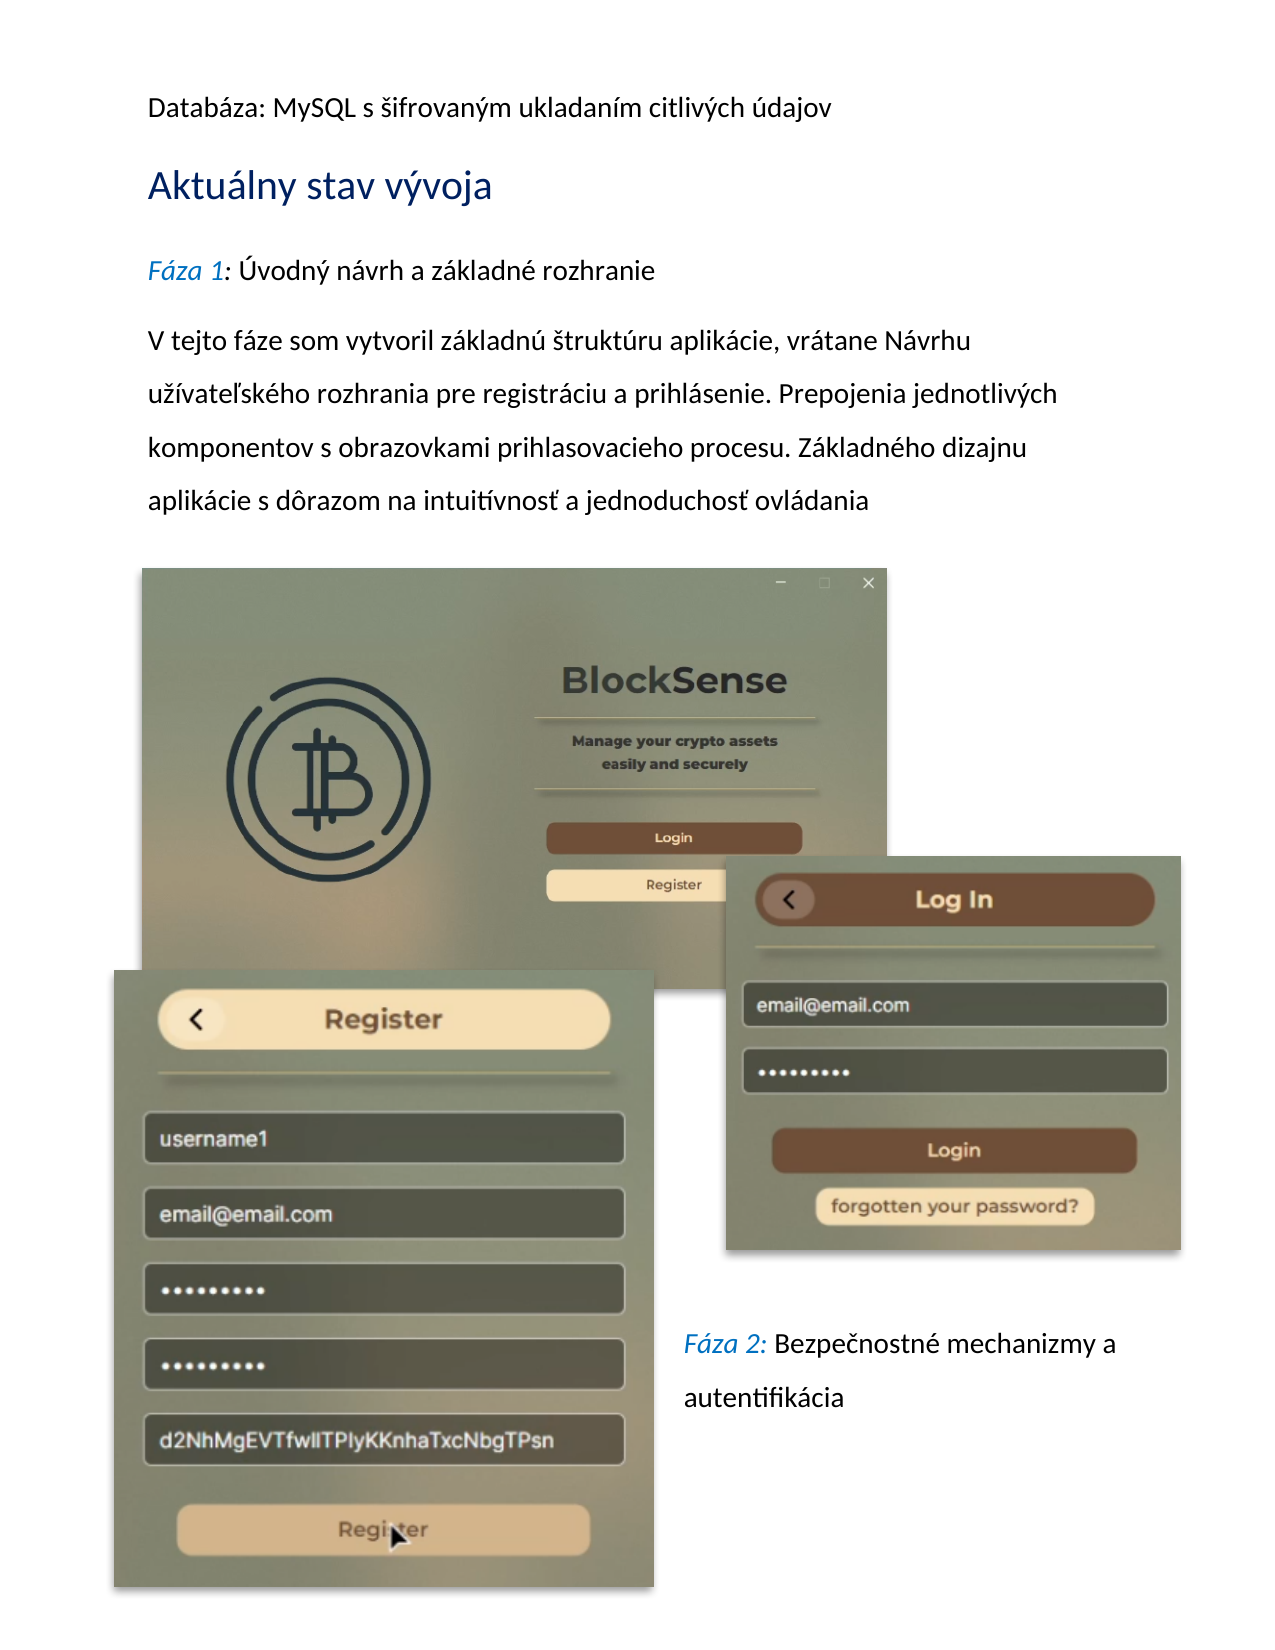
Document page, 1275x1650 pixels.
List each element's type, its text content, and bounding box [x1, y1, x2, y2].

text Fáza 1: Úvodný návrh a základné rozhranie [148, 252, 1127, 287]
text Fáza 2: Bezpečnostné mechanizmy a autentifikácia [658, 1238, 1127, 1415]
picture [114, 568, 1181, 1587]
text V tejto fáze som vytvoril základnú štruktúru aplikácie, vrátane Návrhu užívateľského rozhrania pre registráciu a prihlásenie. Prepojenia jednotlivých komponentov s obrazovkami prihlasovacieho procesu. Základného dizajnu aplikácie s dôrazom na intuitívnosť a jednoduchosť ovládania [148, 322, 1127, 518]
text Databáza: MySQL s šifrovaným ukladaním citlivých údajov [148, 89, 1127, 124]
text Aktuálny stav vývoja [148, 159, 1127, 209]
